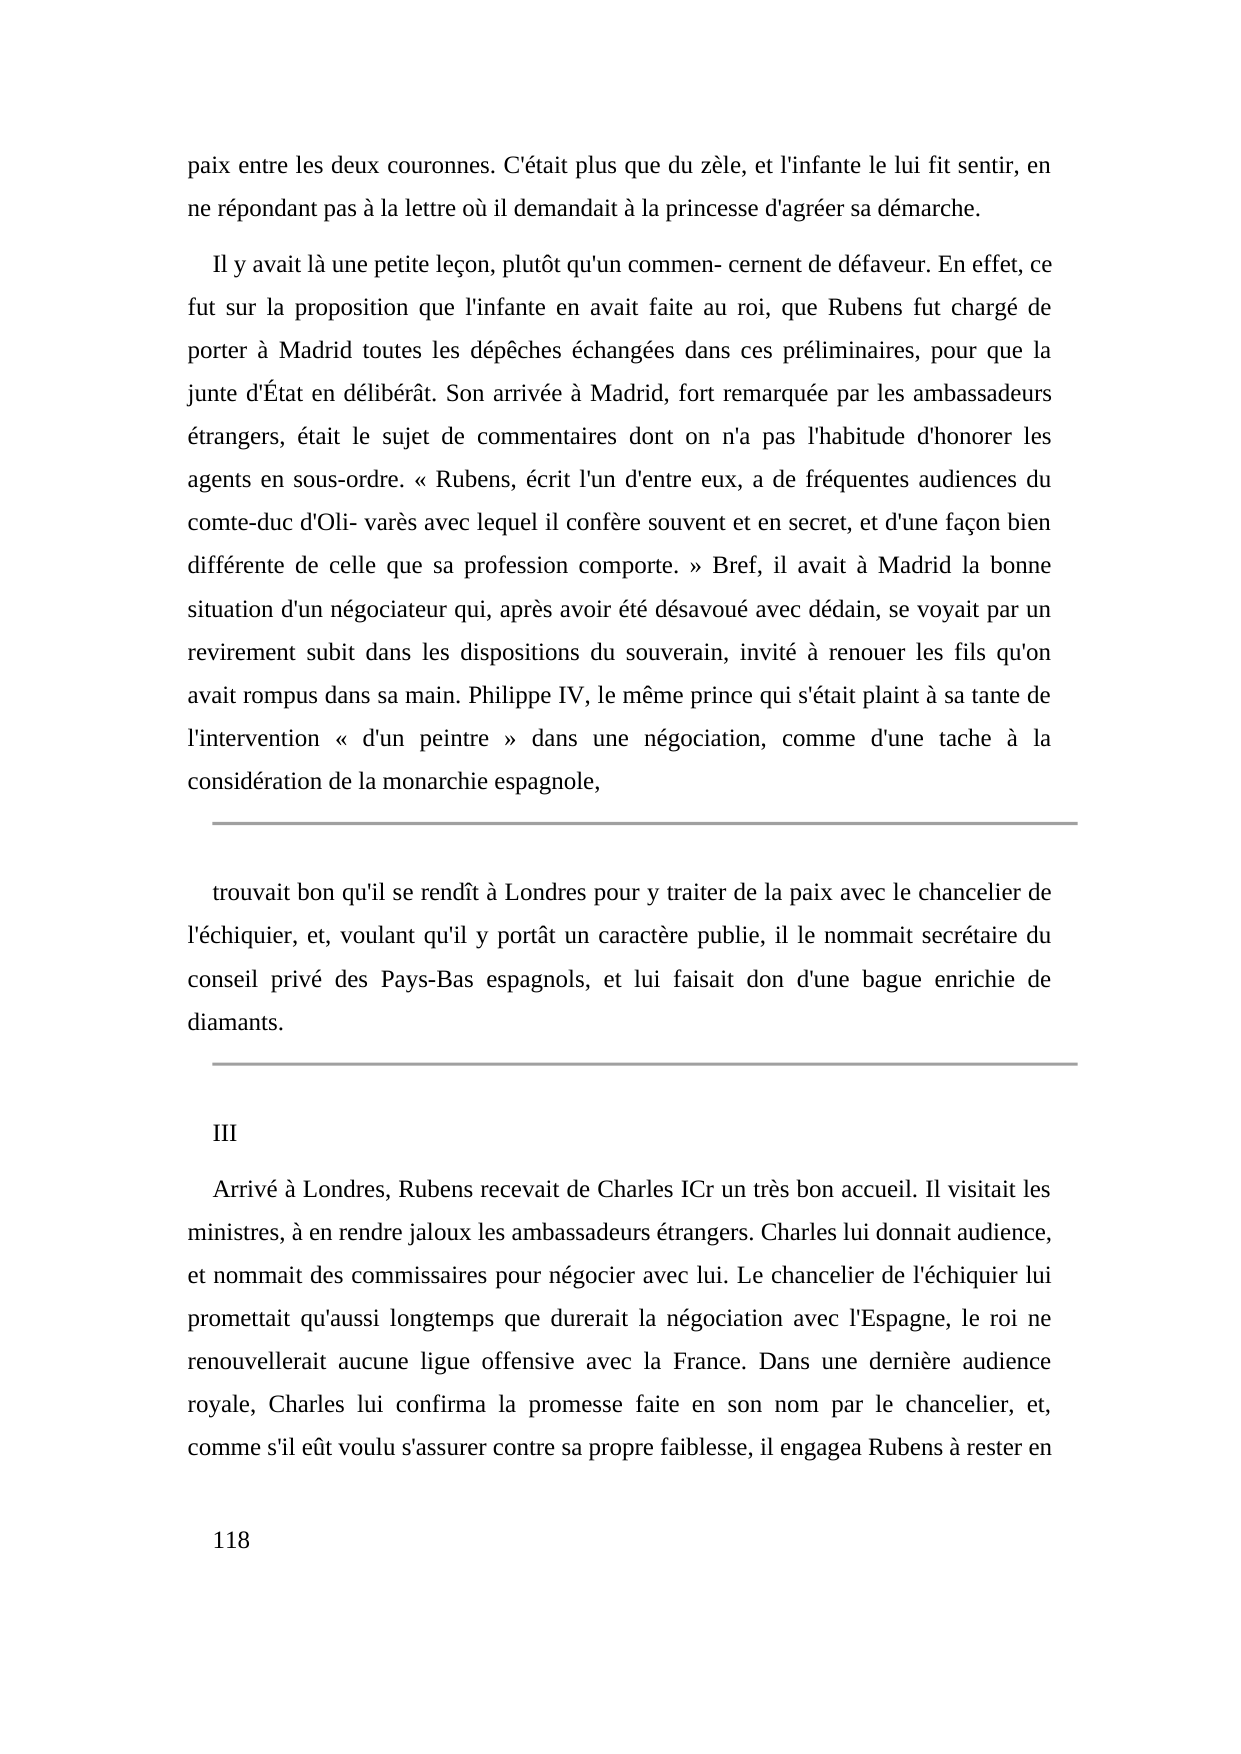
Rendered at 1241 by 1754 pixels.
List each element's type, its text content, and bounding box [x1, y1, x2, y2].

text III [187, 1118, 1053, 1147]
text trouvait bon qu'il se rendît à Londres pour y traiter de la paix avec le chancelier de l'échiquier, et, voulant qu'il y portât un caractère publie, il le nommait secrétaire du conseil privé des Pays-Bas espagnols, et lui faisait don d'une bague enrichie de diamants. [187, 877, 1053, 1036]
text Il y avait là une petite leçon, plutôt qu'un commen- cernent de défaveur. En effet, ce fut sur la proposition que l'infante en avait faite au roi, que Rubens fut chargé de porter à Madrid toutes les dépêches échangées dans ces préliminaires, pour que la junte d'État en délibérât. Son arrivée à Madrid, fort remarquée par les ambassadeurs étrangers, était le sujet de commentaires dont on n'a pas l'habitude d'honorer les agents en sous-ordre. « Rubens, écrit l'un d'entre eux, a de fréquentes audiences du comte-duc d'Oli- varès avec lequel il confère souvent et en secret, et d'une façon bien différente de celle que sa profession comporte. » Bref, il avait à Madrid la bonne situation d'un négociateur qui, après avoir été désavoué avec dédain, se voyait par un revirement subit dans les dispositions du souverain, invité à renouer les fils qu'on avait rompus dans sa main. Philippe IV, le même prince qui s'était plaint à sa tante de l'intervention « d'un peintre » dans une négociation, comme d'une tache à la considération de la monarchie espagnole, [187, 249, 1053, 795]
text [187, 1174, 1053, 1461]
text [187, 150, 1053, 222]
